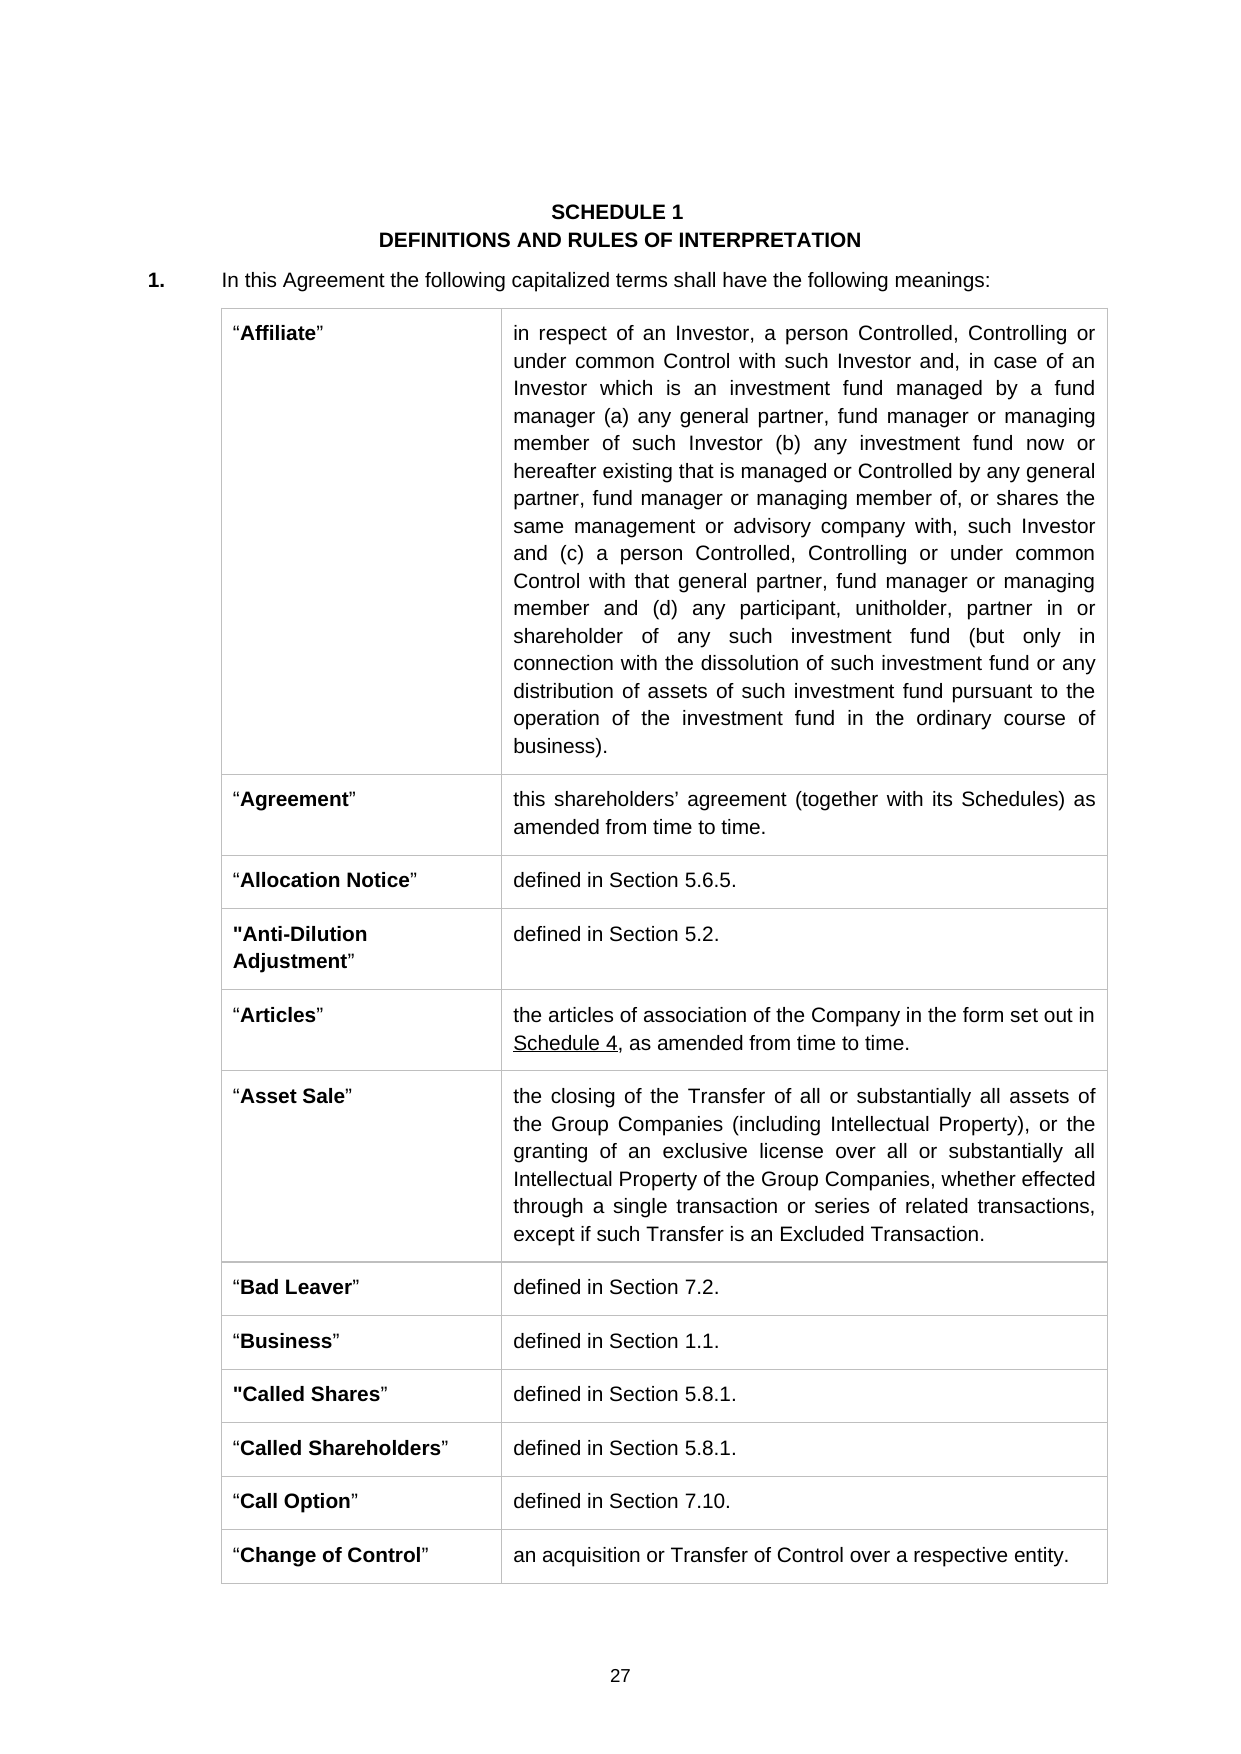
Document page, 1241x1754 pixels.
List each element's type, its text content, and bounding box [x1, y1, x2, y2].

table_cell defined in Section 5.6.5. [502, 856, 1107, 908]
table_cell “Called Shareholders” [222, 1423, 501, 1476]
subtitle DEFINITIONS AND RULES OF INTERPRETATION [148, 200, 1093, 252]
text In this Agreement the following capitalized terms shall have the following meanings: [148, 268, 1093, 292]
table_header “Affiliate” [222, 309, 501, 774]
table_cell “Call Option” [222, 1477, 501, 1529]
table_cell defined in Section 5.2. [502, 909, 1107, 989]
table_cell the articles of association of the Company in the form set out in Schedule 4, as amended from time to time. [502, 990, 1107, 1070]
table_cell defined in Section 5.8.1. [502, 1423, 1107, 1476]
table_cell this shareholders’ agreement (together with its Schedules) as amended from time to time. [502, 775, 1107, 855]
table_cell defined in Section 5.8.1. [502, 1370, 1107, 1422]
table_cell the closing of the Transfer of all or substantially all assets of the Group Companies (including Intellectual Property), or the granting of an exclusive license over all or substantially all Intellectual Property of the Group Companies, whether effected through a single transaction or series of related transactions, except if such Transfer is an Excluded Transaction. [502, 1071, 1107, 1261]
table_cell “Allocation Notice” [222, 856, 501, 908]
table_cell “Bad Leaver” [222, 1263, 501, 1315]
table_cell defined in Section 7.2. [502, 1263, 1107, 1315]
table_cell “Articles” [222, 990, 501, 1070]
table_cell defined in Section 1.1. [502, 1316, 1107, 1368]
table_cell defined in Section 7.10. [502, 1477, 1107, 1529]
table_cell “Change of Control” [222, 1530, 501, 1583]
table_cell “Asset Sale” [222, 1071, 501, 1261]
table_cell an acquisition or Transfer of Control over a respective entity. [502, 1530, 1107, 1583]
table_cell "Anti-Dilution Adjustment” [222, 909, 501, 989]
table_cell “Business” [222, 1316, 501, 1368]
table_cell “Agreement” [222, 775, 501, 855]
table_cell "Called Shares” [222, 1370, 501, 1422]
table_header in respect of an Investor, a person Controlled, Controlling or under common Control with such Investor and, in case of an Investor which is an investment fund managed by a fund manager (a) any general partner, fund manager or managing member of such Investor (b) any investment fund now or hereafter existing that is managed or Controlled by any general partner, fund manager or managing member of, or shares the same management or advisory company with, such Investor and (c) a person Controlled, Controlling or under common Control with that general partner, fund manager or managing member and (d) any participant, unitholder, partner in or shareholder of any such investment fund (but only in connection with the dissolution of such investment fund or any distribution of assets of such investment fund pursuant to the operation of the investment fund in the ordinary course of business). [502, 309, 1107, 774]
